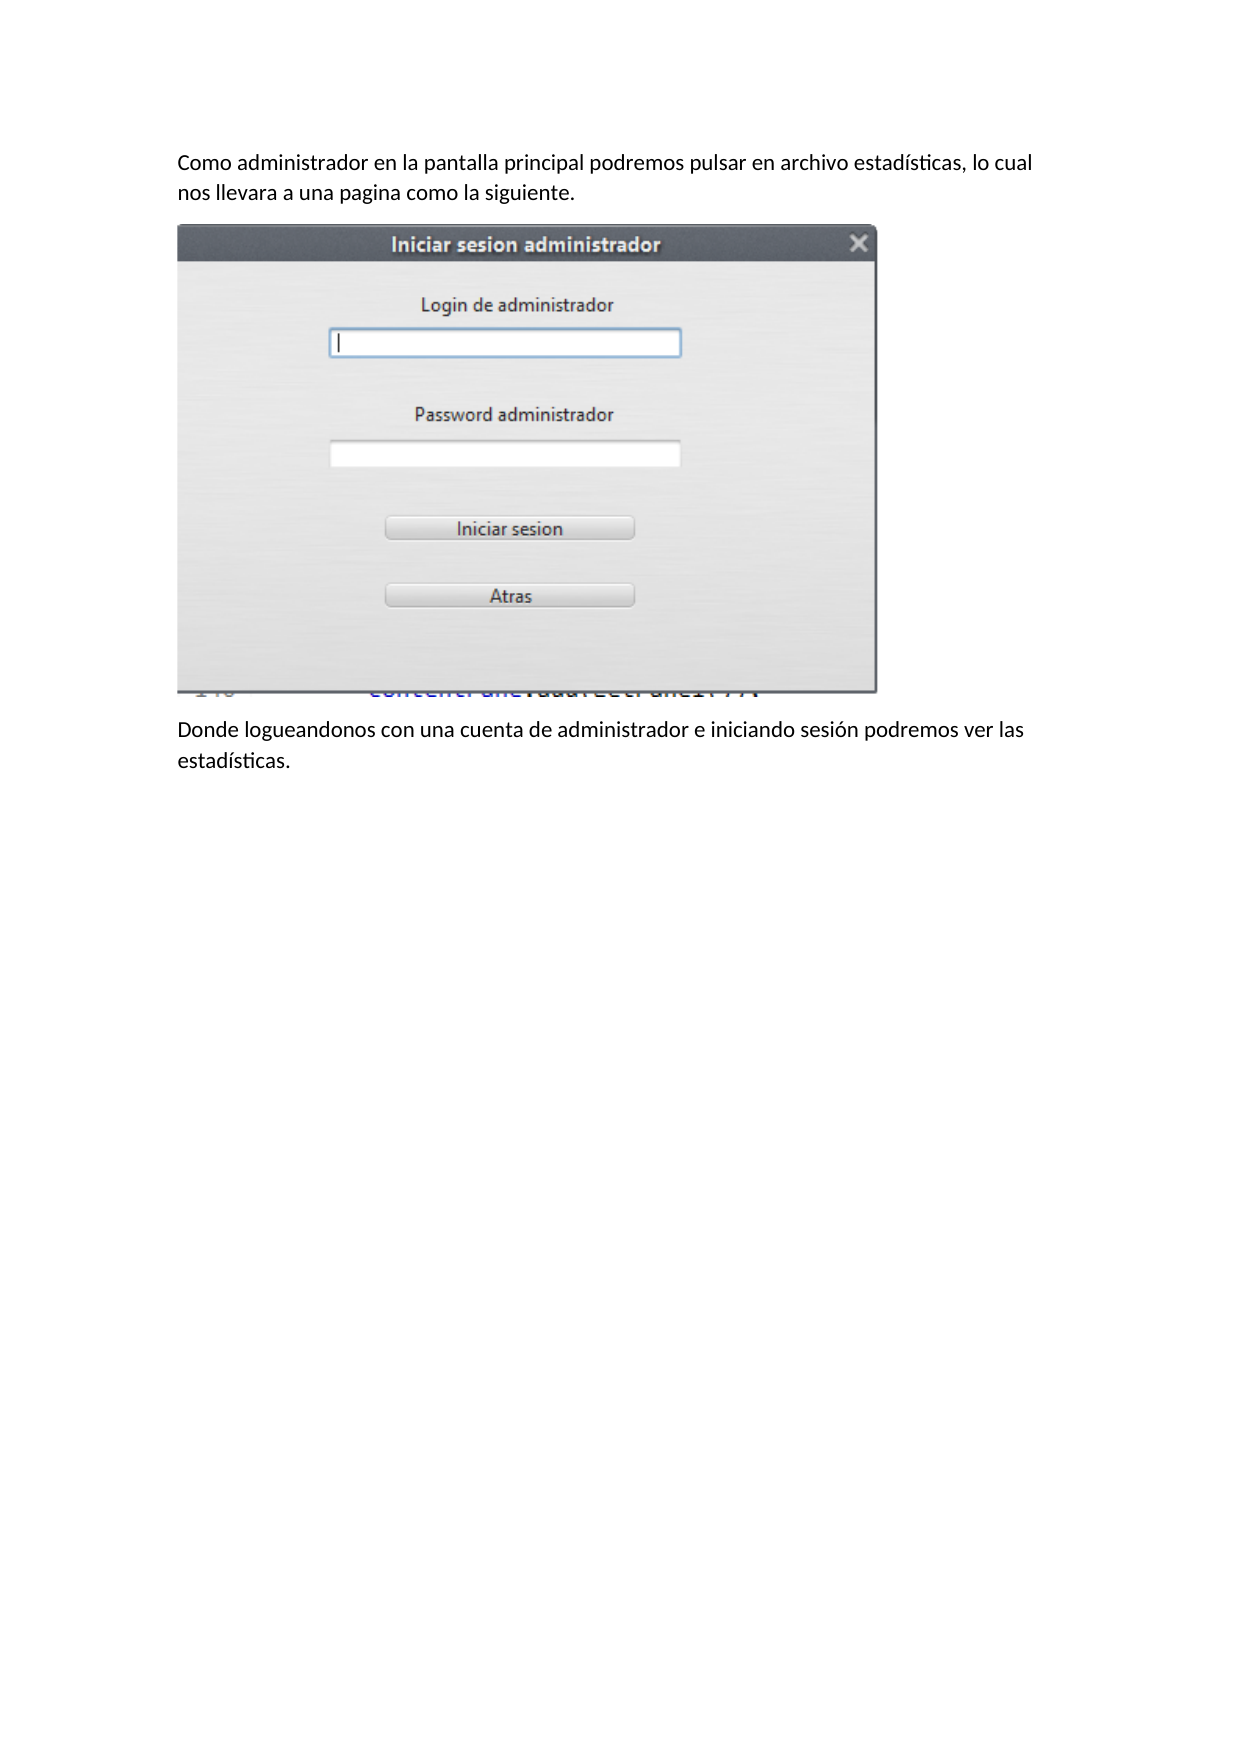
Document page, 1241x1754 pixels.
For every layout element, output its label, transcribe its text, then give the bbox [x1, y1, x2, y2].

text Como administrador en la pantalla principal podremos pulsar en archivo estadísticas, lo cual nos llevara a una pagina como la siguiente. [177, 148, 1063, 206]
picture [177, 224, 878, 697]
text Donde logueandonos con una cuenta de administrador e iniciando sesión podremos ver las estadísticas. [177, 716, 1063, 774]
